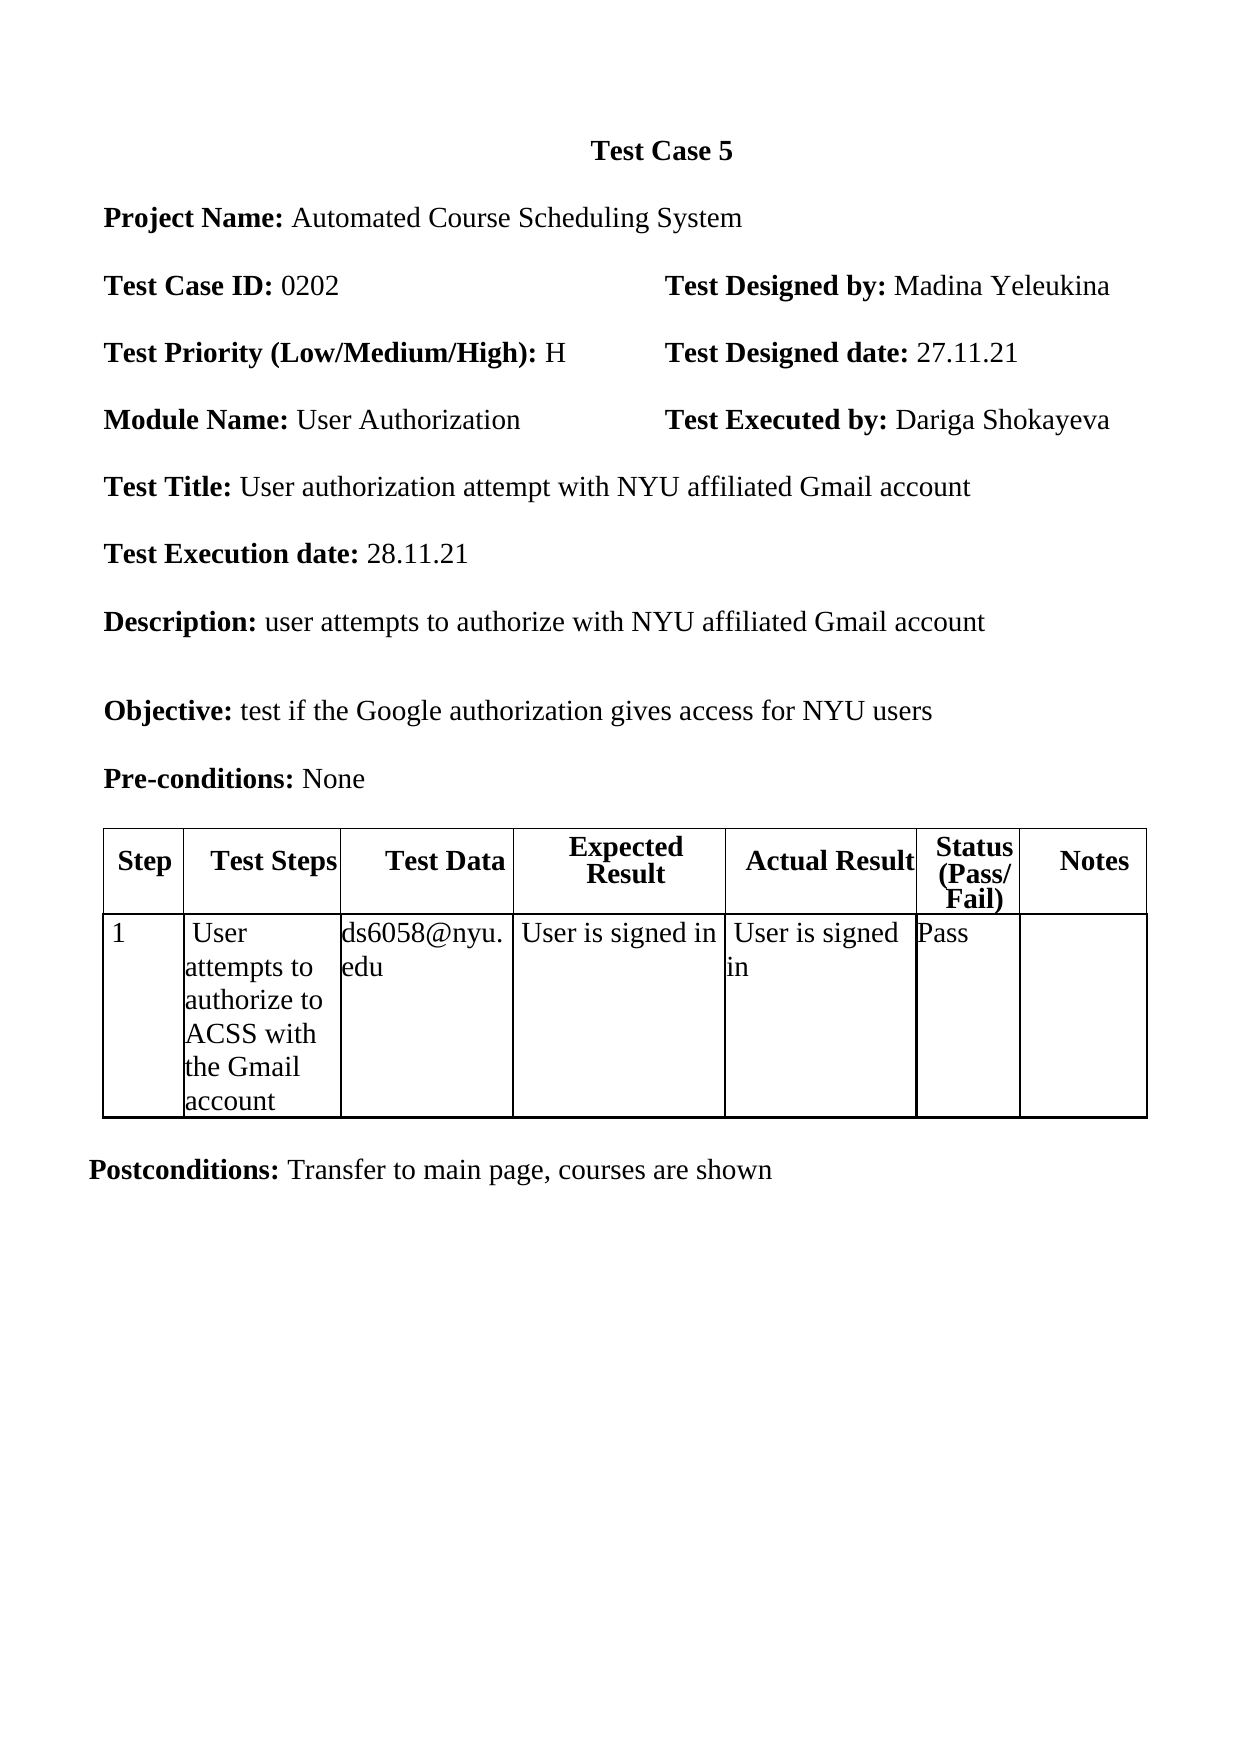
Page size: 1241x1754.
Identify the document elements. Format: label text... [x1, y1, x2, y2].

table_header Test Data [341, 829, 513, 913]
text Pre-conditions: None [103, 761, 1152, 794]
text Project Name: Automated Course Scheduling System [103, 200, 1152, 233]
text Postconditions: Transfer to main page, courses are shown [88, 1152, 1152, 1186]
table_cell User is signed in [514, 915, 724, 1116]
text Test Priority (Low/Medium/High): H Test Designed date: 27.11.21 [103, 335, 1137, 369]
text Test Title: User authorization attempt with NYU affiliated Gmail account [103, 469, 1117, 503]
table_cell User attempts to authorize to ACSS with the Gmail account [185, 915, 340, 1116]
table_header Actual Result [726, 829, 916, 913]
table_cell 1 [104, 915, 183, 1116]
table_header Expected Result [514, 829, 725, 913]
table_cell Pass [918, 915, 1019, 1116]
title Test Case 5 [177, 133, 1146, 166]
table_header Test Steps [184, 829, 340, 913]
table_cell User is signed in [726, 915, 915, 1116]
text Module Name: User Authorization Test Executed by: Dariga Shokayeva [103, 402, 1181, 436]
text Test Execution date: 28.11.21 [103, 537, 1117, 570]
table_header Notes [1020, 829, 1146, 913]
table_cell [1021, 915, 1146, 1116]
table_cell ds6058@nyu.edu [342, 915, 512, 1116]
table_header Status (Pass/Fail) [917, 829, 1019, 913]
text Test Case ID: 0202 Test Designed by: Madina Yeleukina [103, 268, 1152, 302]
text Description: user attempts to authorize with NYU affiliated Gmail account [103, 604, 1117, 637]
table_header Step [104, 829, 183, 913]
text Objective: test if the Google authorization gives access for NYU users [103, 693, 1152, 727]
